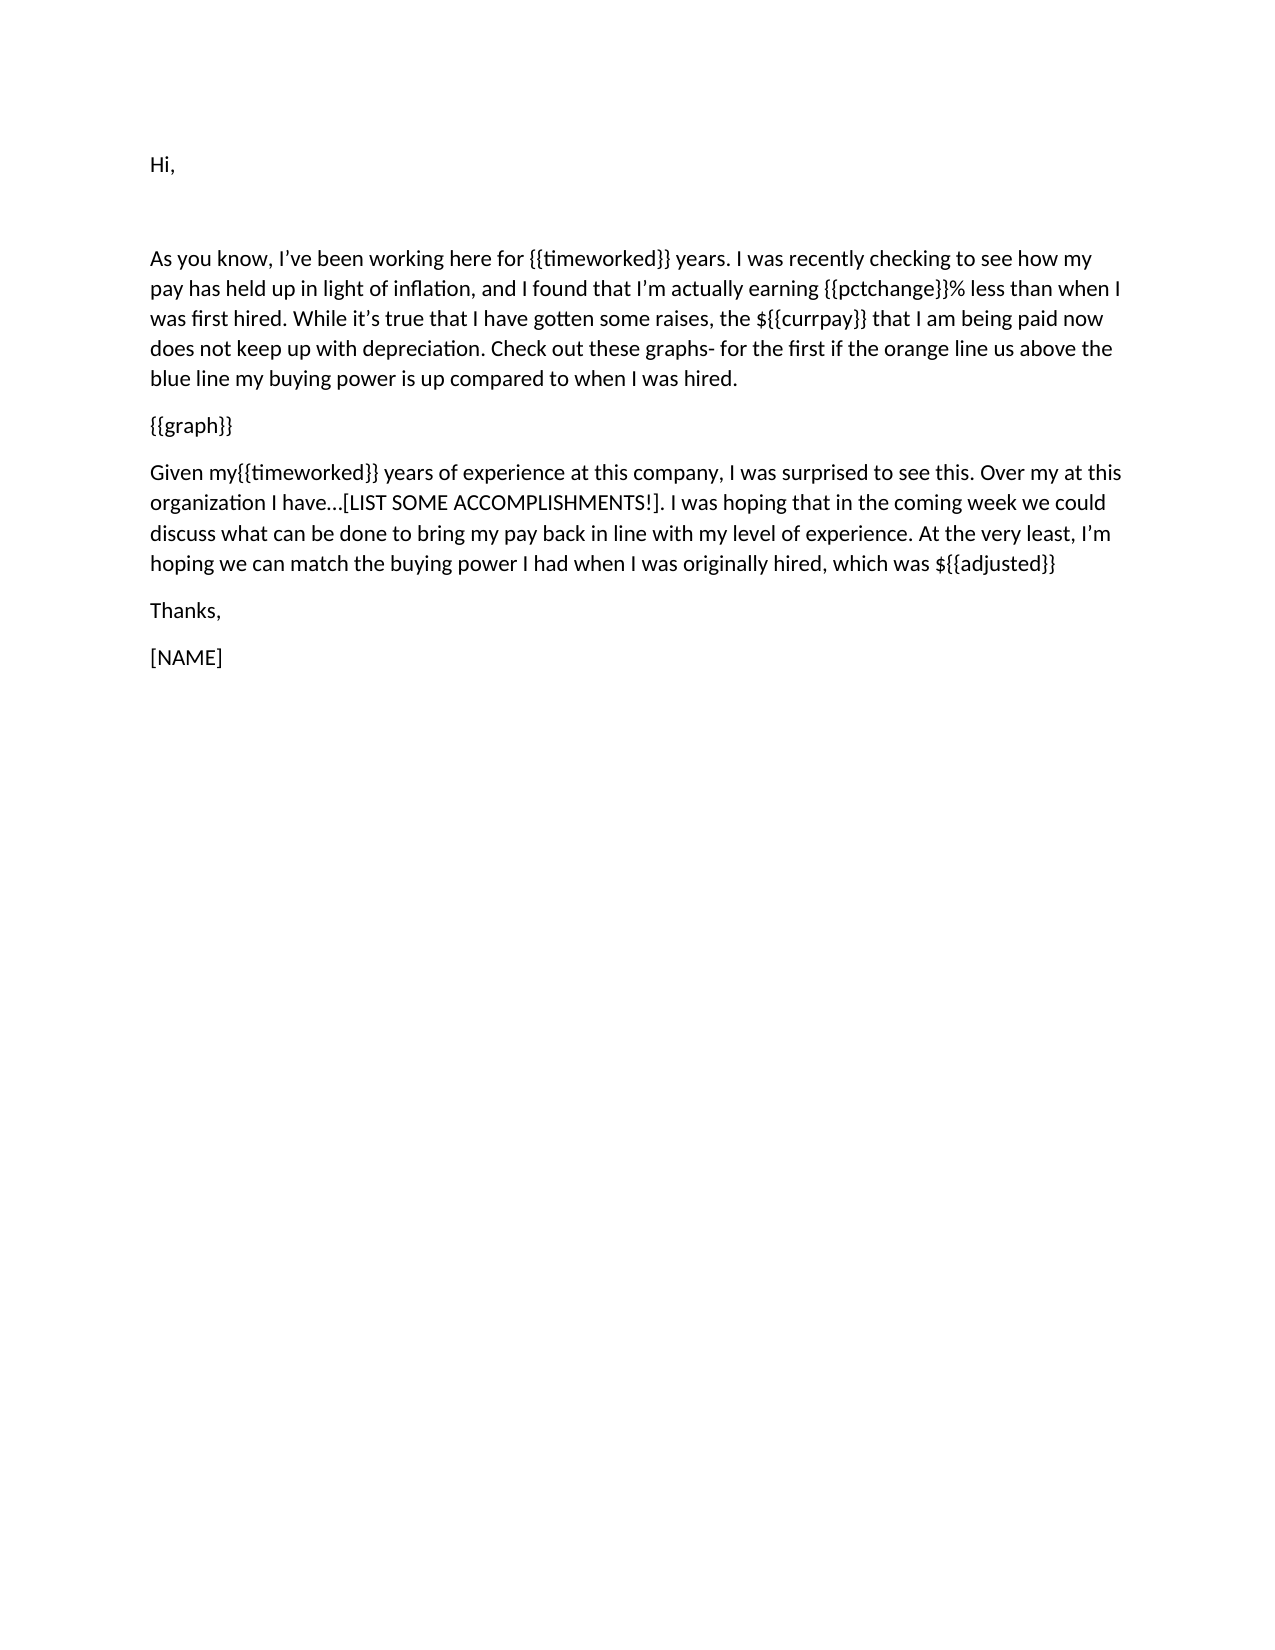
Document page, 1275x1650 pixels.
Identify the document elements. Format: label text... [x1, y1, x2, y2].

text As you know, I’ve been working here for {{timeworked}} years. I was recently checking to see how my pay has held up in light of inflation, and I found that I’m actually earning {{pctchange}}% less than when I was first hired. While it’s true that I have gotten some raises, the ${{currpay}} that I am being paid now does not keep up with depreciation. Check out these graphs- for the first if the orange line us above the blue line my buying power is up compared to when I was hired. [150, 244, 1125, 393]
text Hi, [150, 150, 1125, 178]
text {{graph}} [150, 411, 1125, 439]
text Thanks, [150, 596, 1125, 624]
text Given my{{timeworked}} years of experience at this company, I was surprised to see this. Over my at this organization I have…[LIST SOME ACCOMPLISHMENTS!]. I was hoping that in the coming week we could discuss what can be done to bring my pay back in line with my level of experience. At the very least, I’m hoping we can match the buying power I had when I was originally hired, which was ${{adjusted}} [150, 458, 1125, 577]
text [NAME] [150, 643, 1125, 671]
